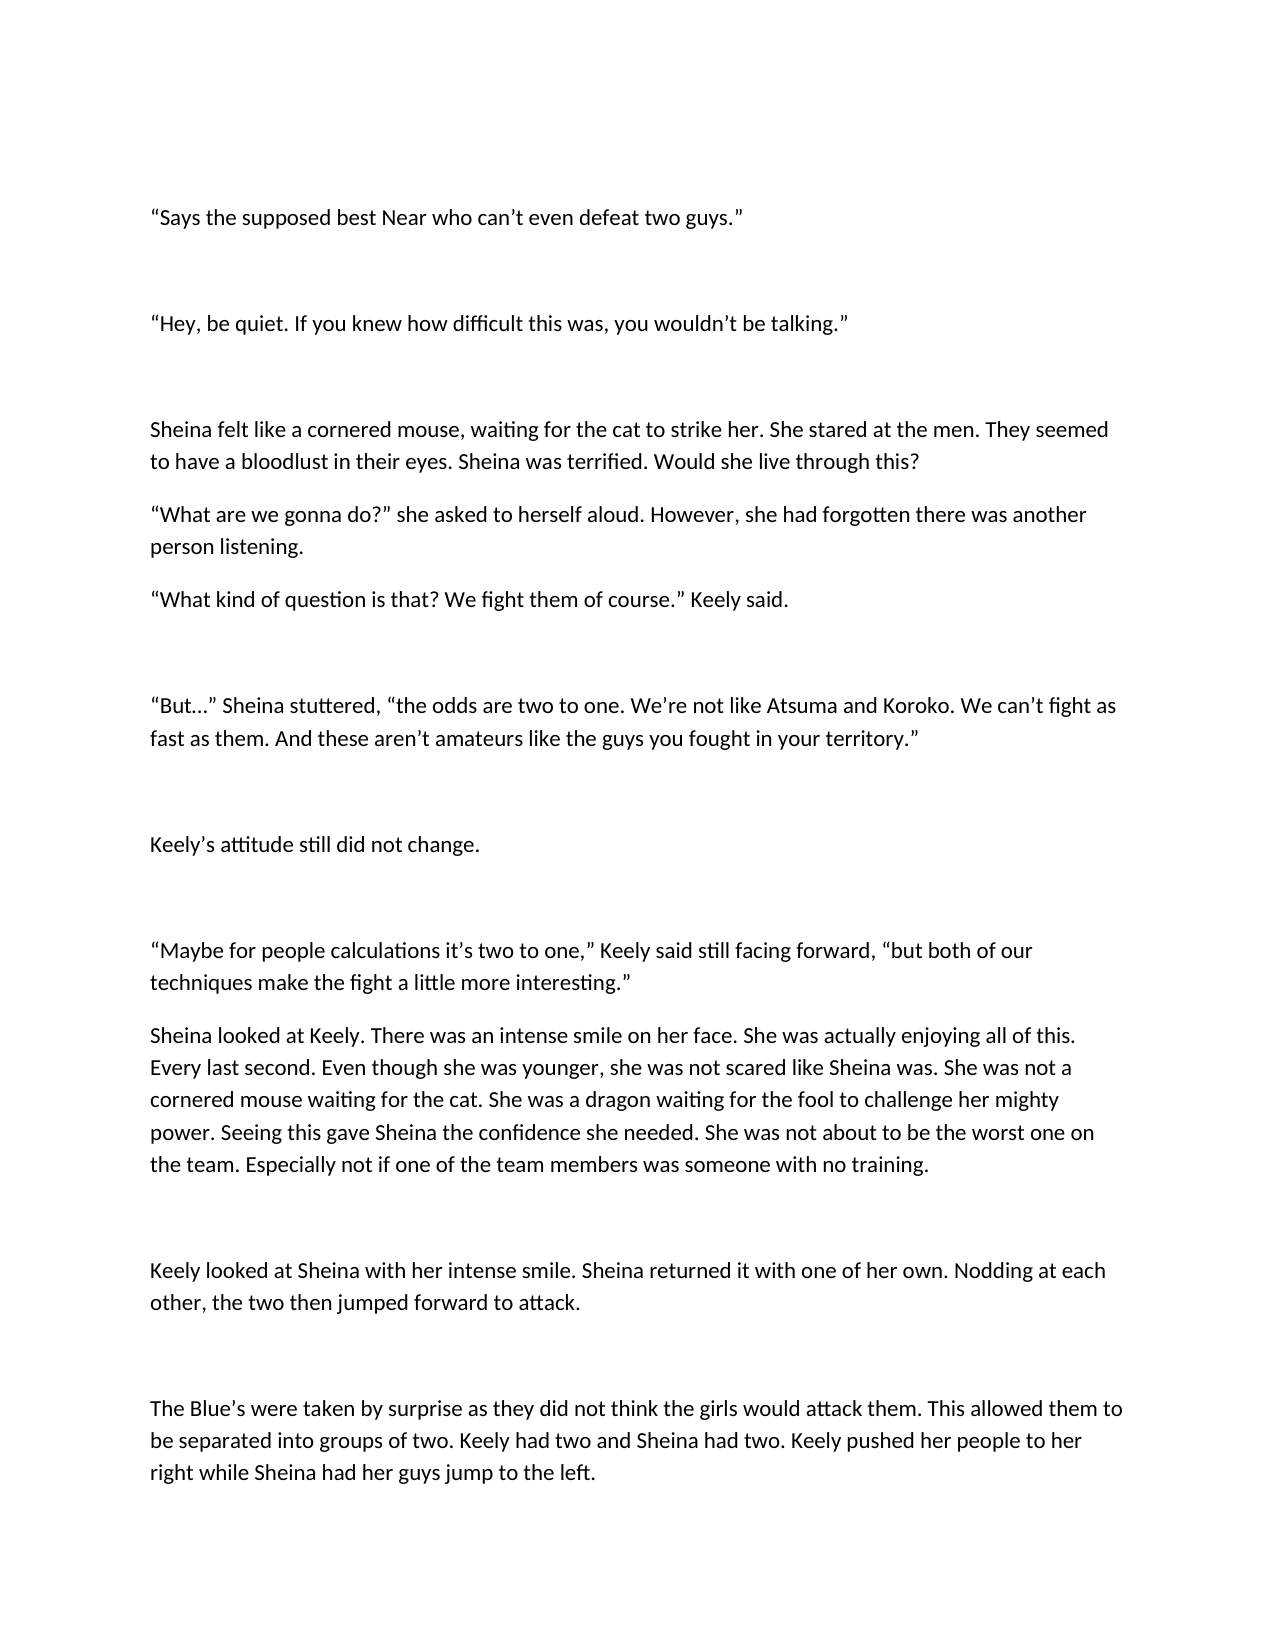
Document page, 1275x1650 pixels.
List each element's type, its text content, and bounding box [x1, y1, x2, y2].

text “But…” Sheina stuttered, “the odds are two to one. We’re not like Atsuma and Koroko. We can’t fight as fast as them. And these aren’t amateurs like the guys you fought in your territory.” [150, 692, 1125, 752]
text The Blue’s were taken by surprise as they did not think the girls would attack them. This allowed them to be separated into groups of two. Keely had two and Sheina had two. Keely pushed her people to her right while Sheina had her guys jump to the left. [150, 1394, 1125, 1486]
text Keely’s attitude still did not change. [150, 830, 1125, 858]
text “Says the supposed best Near who can’t even defeat two guys.” [150, 203, 1125, 231]
text Sheina felt like a cornered mouse, waiting for the cat to strike her. She stared at the men. They seemed to have a bloodlust in their eyes. Sheina was terrified. Would she live through this? [150, 415, 1125, 475]
text “What kind of question is that? We fight them of course.” Keely said. [150, 586, 1125, 613]
text “What are we gonna do?” she asked to herself aloud. However, she had forgotten there was another person listening. [150, 500, 1125, 561]
text “Maybe for people calculations it’s two to one,” Keely said still facing forward, “but both of our techniques make the fight a little more interesting.” [150, 936, 1125, 996]
text Keely looked at Sheina with her intense smile. Sheina returned it with one of her own. Nodding at each other, the two then jumped forward to attack. [150, 1256, 1125, 1316]
text Sheina looked at Keely. There was an intense smile on her face. She was actually enjoying all of this. Every last second. Even though she was younger, she was not scared like Sheina was. She was not a cornered mouse waiting for the cat. She was a dragon waiting for the fool to challenge her mighty power. Seeing this gave Sheina the confidence she needed. She was not about to be the worst one on the team. Especially not if one of the team members was someone with no training. [150, 1021, 1125, 1178]
text “Hey, be quiet. If you knew how difficult this was, you wouldn’t be talking.” [150, 309, 1125, 337]
